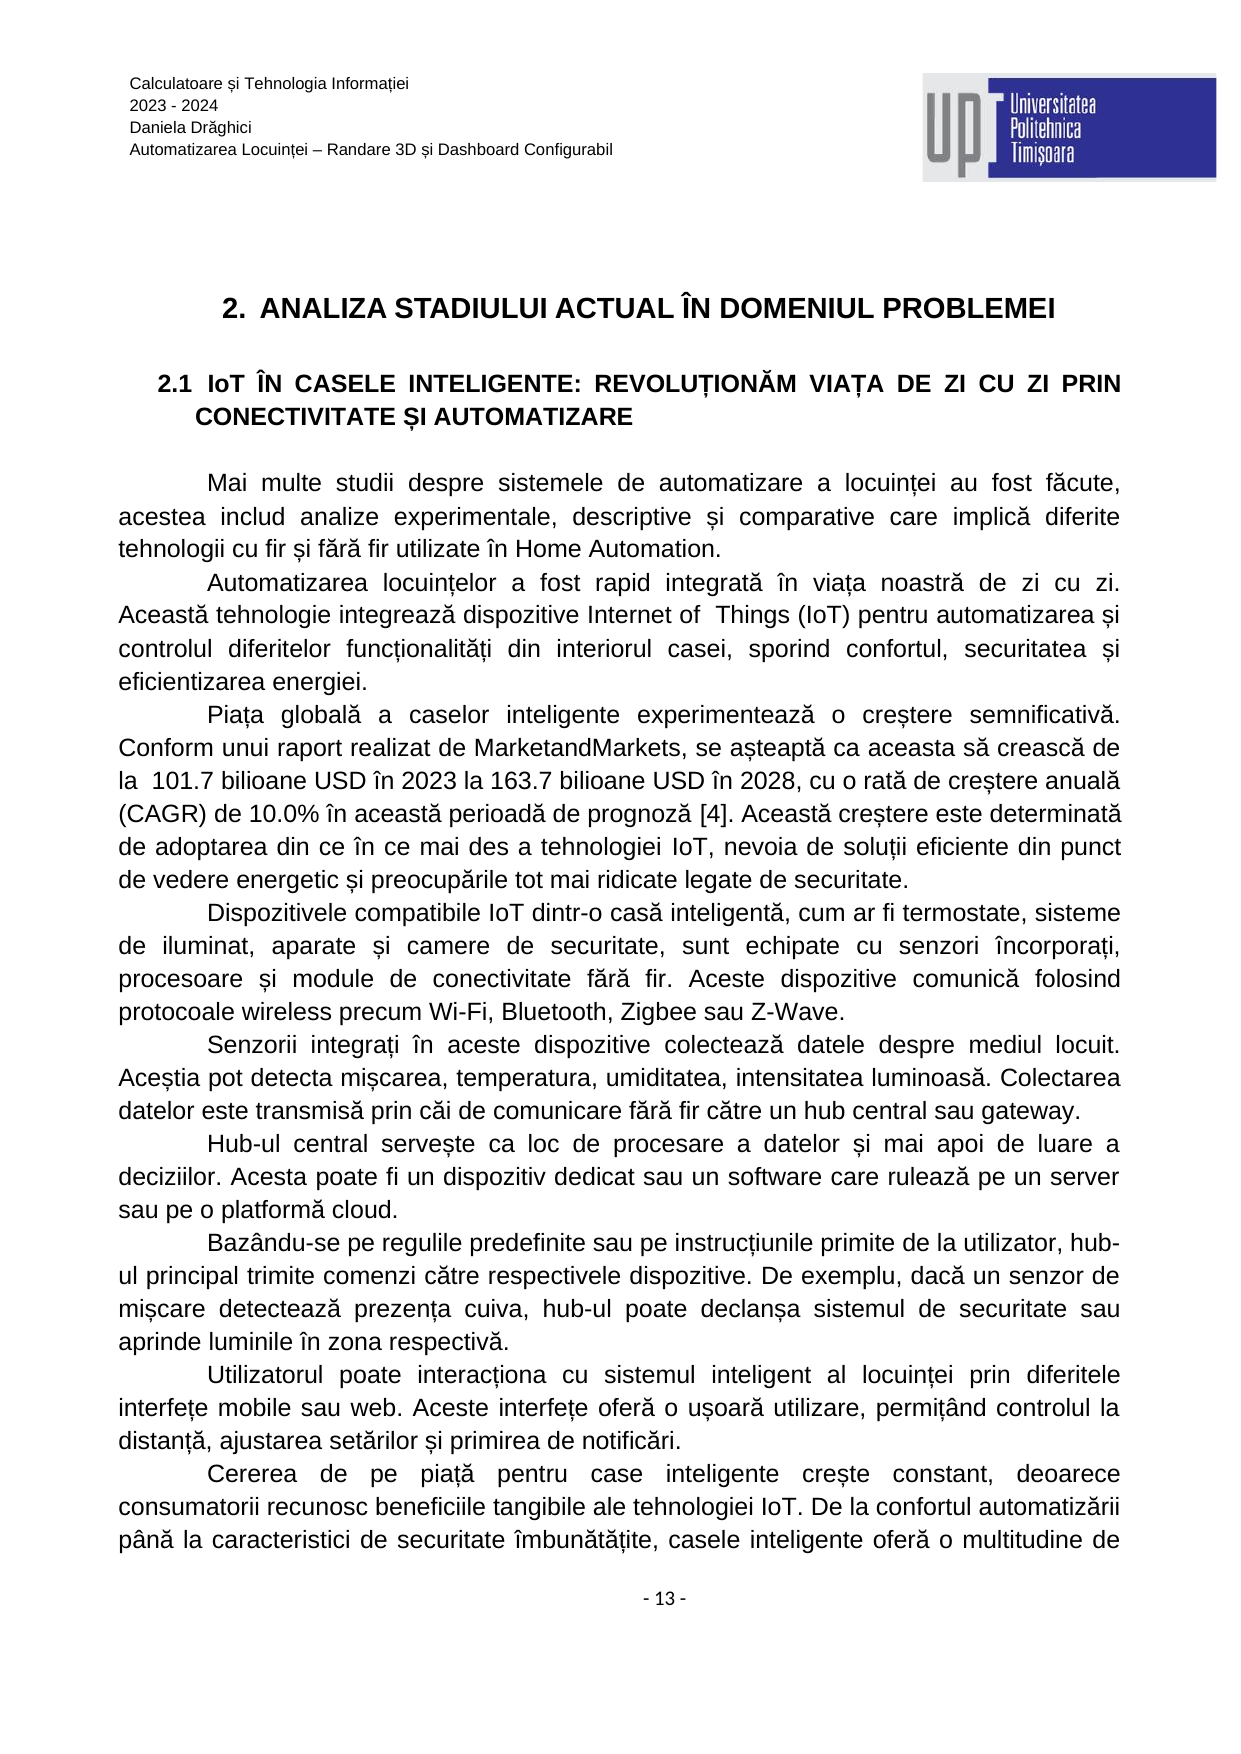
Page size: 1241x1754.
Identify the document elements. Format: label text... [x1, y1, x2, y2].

subtitle IoT ÎN CASELE INTELIGENTE: REVOLUȚIONĂM VIAȚA DE ZI CU ZI PRIN CONECTIVITATE ȘI AUTOMATIZARE [157, 369, 1122, 431]
text Bazându-se pe regulile predefinite sau pe instrucțiunile primite de la utilizator, hub-ul principal trimite comenzi către respectivele dispozitive. De exemplu, dacă un senzor de mișcare detectează prezența cuiva, hub-ul poate declanșa sistemul de securitate sau aprinde luminile în zona respectivă. [118, 1228, 1122, 1356]
text Automatizarea locuințelor a fost rapid integrată în viața noastră de zi cu zi. Această tehnologie integrează dispozitive Internet of Things (IoT) pentru automatizarea și controlul diferitelor funcționalități din interiorul casei, sporind confortul, securitatea și eficientizarea energiei. [118, 567, 1122, 695]
text Mai multe studii despre sistemele de automatizare a locuinței au fost făcute, acestea includ analize experimentale, descriptive și comparative care implică diferite tehnologii cu fir și fără fir utilizate în Home Automation. [118, 468, 1122, 563]
text Utilizatorul poate interacționa cu sistemul inteligent al locuinței prin diferitele interfețe mobile sau web. Aceste interfețe oferă o ușoară utilizare, permițând controlul la distanță, ajustarea setărilor și primirea de notificări. [118, 1360, 1122, 1455]
text Piața globală a caselor inteligente experimentează o creștere semnificativă. Conform unui raport realizat de MarketandMarkets, se așteaptă ca aceasta să crească de la 101.7 bilioane USD în 2023 la 163.7 bilioane USD în 2028, cu o rată de creștere anuală (CAGR) de 10.0% în această perioadă de prognoză . Această creștere este determinată de adoptarea din ce în ce mai des a tehnologiei IoT, nevoia de soluții eficiente din punct de vedere energetic și preocupările tot mai ridicate legate de securitate. [118, 699, 1122, 893]
text Hub-ul central servește ca loc de procesare a datelor și mai apoi de luare a deciziilor. Acesta poate fi un dispozitiv dedicat sau un software care rulează pe un server sau pe o platformă cloud. [118, 1129, 1122, 1224]
subtitle ANALIZA STADIULUI ACTUAL ÎN DOMENIUL PROBLEMEI [156, 292, 1122, 325]
picture [922, 73, 1217, 182]
text Senzorii integrați în aceste dispozitive colectează datele despre mediul locuit. Aceștia pot detecta mișcarea, temperatura, umiditatea, intensitatea luminoasă. Colectarea datelor este transmisă prin căi de comunicare fără fir către un hub central sau gateway. [118, 1030, 1122, 1124]
text Dispozitivele compatibile IoT dintr-o casă inteligentă, cum ar fi termostate, sisteme de iluminat, aparate și camere de securitate, sunt echipate cu senzori încorporați, procesoare și module de conectivitate fără fir. Aceste dispozitive comunică folosind protocoale wireless precum Wi-Fi, Bluetooth, Zigbee sau Z-Wave. [118, 898, 1122, 1026]
